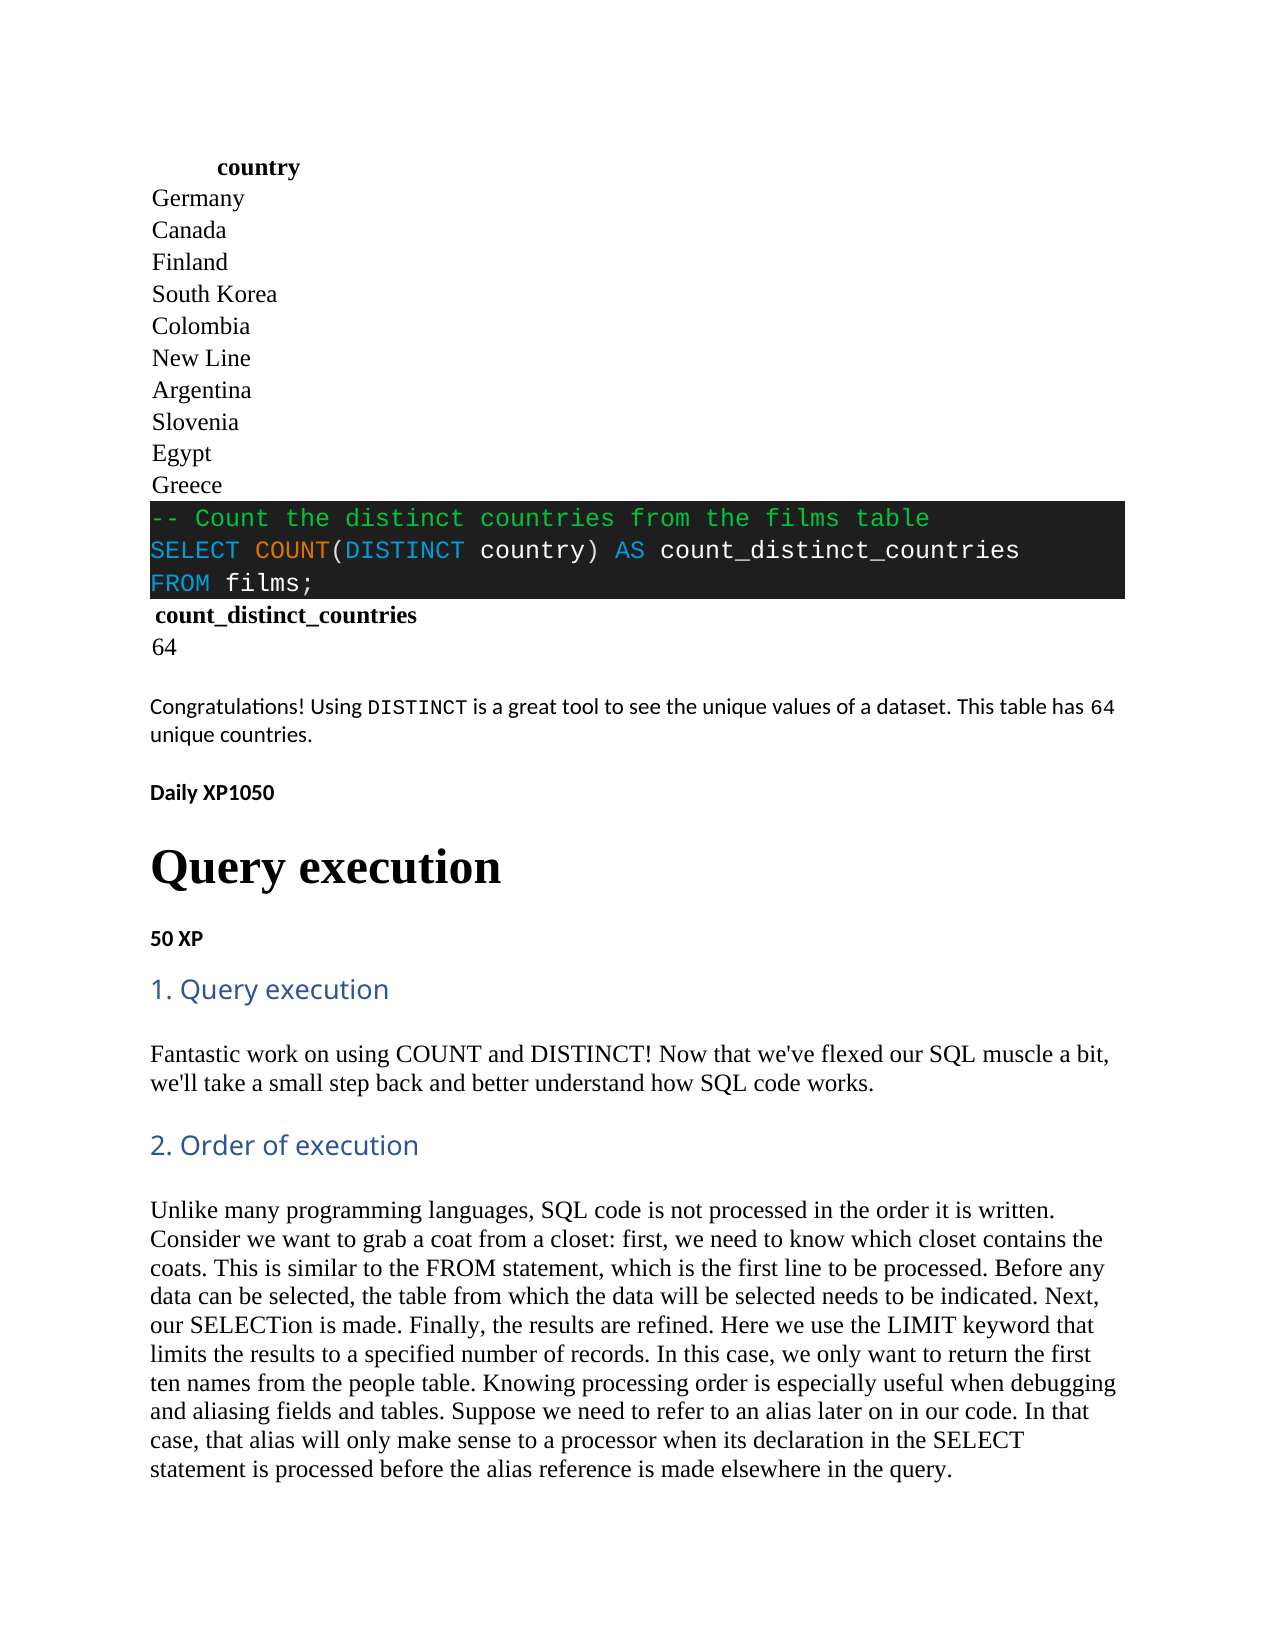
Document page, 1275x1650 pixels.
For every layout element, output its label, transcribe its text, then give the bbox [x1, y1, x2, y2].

table_cell Finland [150, 246, 367, 277]
table_cell New Line [150, 341, 367, 373]
text SELECT COUNT(DISTINCT country) AS count_distinct_countries [150, 533, 1125, 566]
table_cell Colombia [150, 309, 367, 341]
table_header country [150, 150, 367, 182]
table_cell Canada [150, 214, 367, 246]
subtitle 2. Order of execution [150, 1126, 1125, 1163]
text Fantastic work on using COUNT and DISTINCT! Now that we've flexed our SQL muscle a bit, we'll take a small step back and better understand how SQL code works. [150, 1039, 1125, 1097]
text Congratulations! Using DISTINCT is a great tool to see the unique values of a dataset. This table has 64 unique countries. [150, 692, 1125, 748]
table_cell South Korea [150, 278, 367, 309]
table_header count_distinct_countries [150, 599, 422, 631]
table_cell Egypt [150, 437, 367, 469]
table_cell Greece [150, 469, 367, 501]
text 50 XP [150, 924, 1125, 952]
text Unlike many programming languages, SQL code is not processed in the order it is written. Consider we want to grab a coat from a closet: first, we need to know which closet contains the coats. This is similar to the FROM statement, which is the first line to be processed. Before any data can be selected, the table from which the data will be selected needs to be indicated. Next, our SELECTion is made. Finally, the results are refined. Here we use the LIMIT keyword that limits the results to a specified number of records. In this case, we only want to return the first ten names from the people table. Knowing processing order is especially useful when debugging and aliasing fields and tables. Suppose we need to refer to an alias later on in our code. In that case, that alias will only make sense to a processor when its declaration in the SELECT statement is processed before the alias reference is made elsewhere in the query. [150, 1195, 1125, 1483]
table_cell 64 [150, 631, 422, 663]
text FROM films; [150, 566, 1125, 599]
table_cell Germany [150, 182, 367, 214]
text Daily XP1050 [150, 778, 1125, 806]
subtitle 1. Query execution [150, 971, 1125, 1007]
table_cell Argentina [150, 373, 367, 405]
text -- Count the distinct countries from the films table [150, 501, 1125, 533]
table_cell Slovenia [150, 405, 367, 437]
subtitle Query execution [150, 837, 1125, 894]
